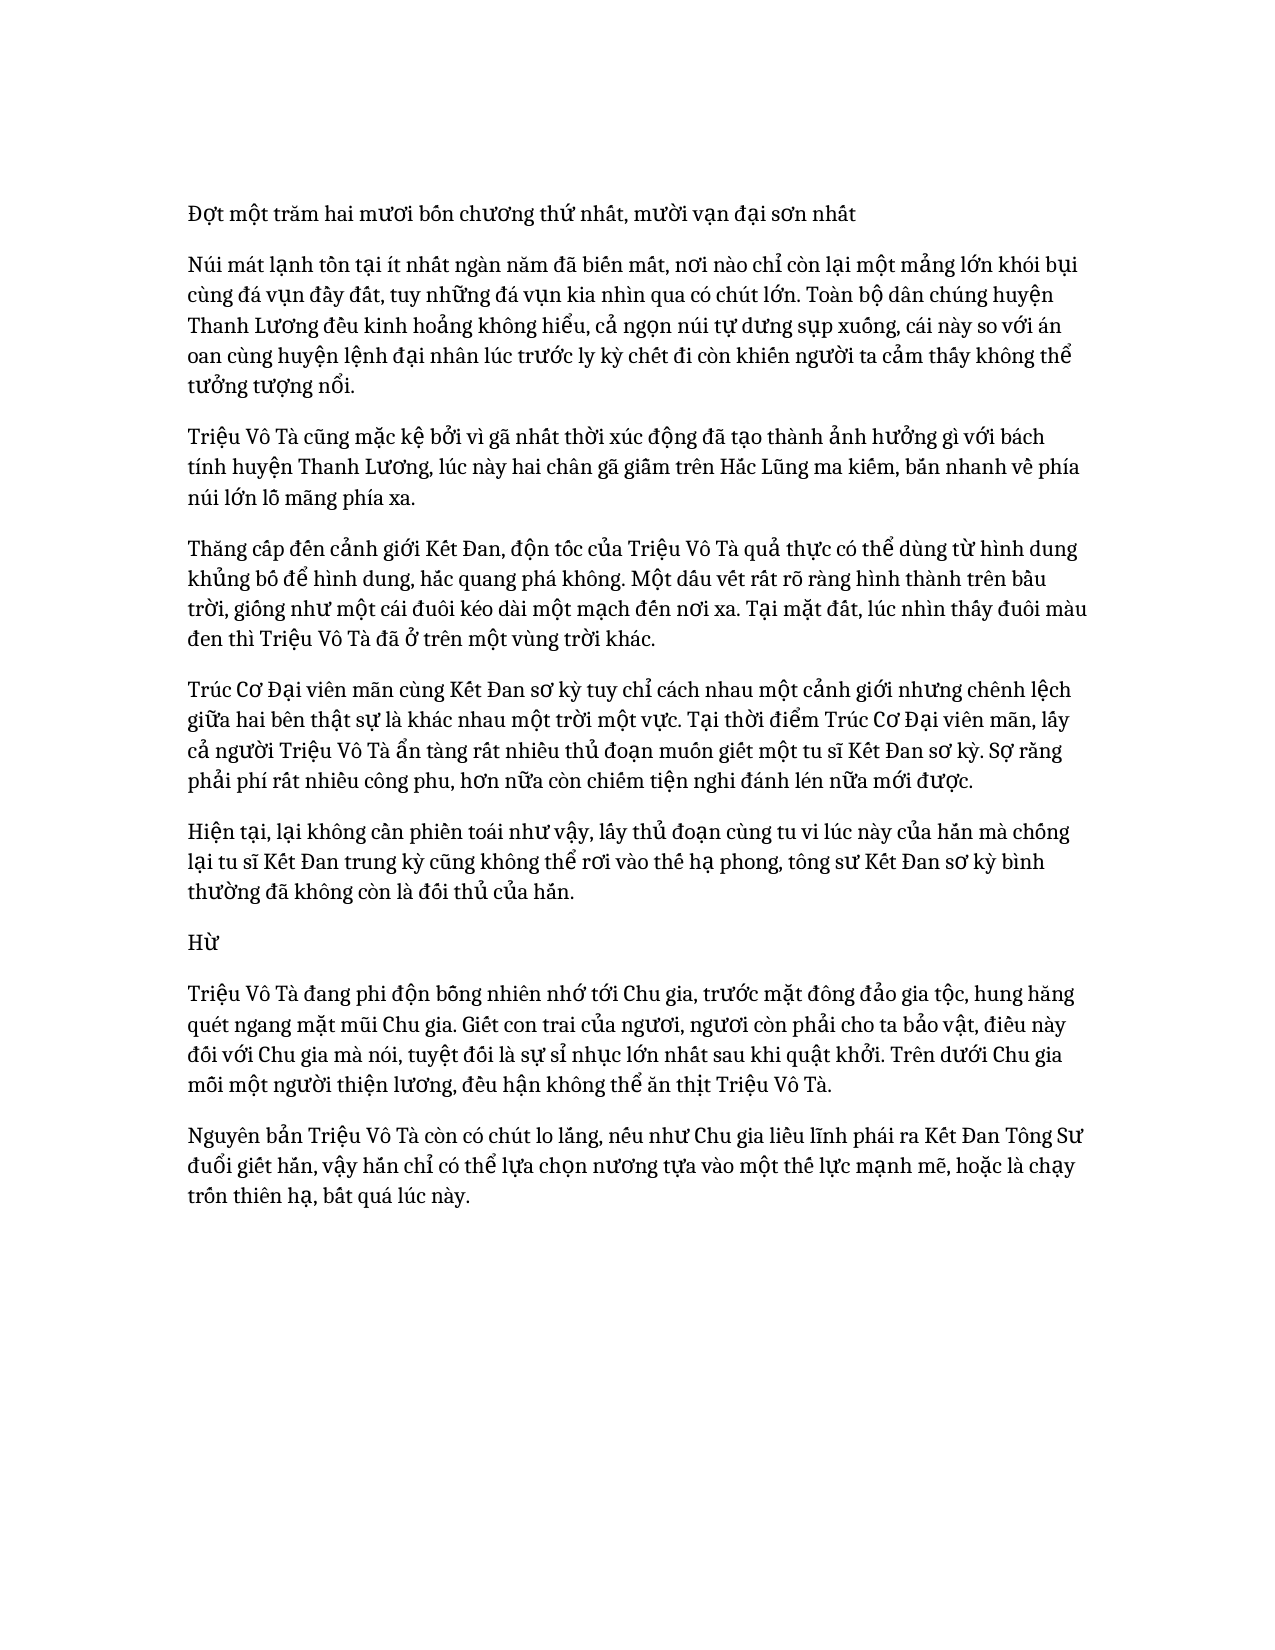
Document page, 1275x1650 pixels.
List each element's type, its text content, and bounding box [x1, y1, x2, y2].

text Trúc Cơ Đại viên mãn cùng Kết Đan sơ kỳ tuy chỉ cách nhau một cảnh giới nhưng chênh lệch giữa hai bên thật sự là khác nhau một trời một vực. Tại thời điểm Trúc Cơ Đại viên mãn, lấy cả người Triệu Vô Tà ẩn tàng rất nhiều thủ đoạn muốn giết một tu sĩ Kết Đan sơ kỳ. Sợ rằng phải phí rất nhiều công phu, hơn nữa còn chiếm tiện nghi đánh lén nữa mới được. [187, 677, 1087, 794]
text Nguyên bản Triệu Vô Tà còn có chút lo lắng, nếu như Chu gia liều lĩnh phái ra Kết Đan Tông Sư đuổi giết hắn, vậy hắn chỉ có thể lựa chọn nương tựa vào một thế lực mạnh mẽ, hoặc là chạy trốn thiên hạ, bất quá lúc này. [187, 1123, 1087, 1210]
text Núi mát lạnh tồn tại ít nhất ngàn năm đã biến mất, nơi nào chỉ còn lại một mảng lớn khói bụi cùng đá vụn đầy đất, tuy những đá vụn kia nhìn qua có chút lớn. Toàn bộ dân chúng huyện Thanh Lương đều kinh hoảng không hiểu, cả ngọn núi tự dưng sụp xuống, cái này so với án oan cùng huyện lệnh đại nhân lúc trước ly kỳ chết đi còn khiến người ta cảm thấy không thể tưởng tượng nổi. [187, 252, 1087, 399]
text Hiện tại, lại không cần phiền toái như vậy, lấy thủ đoạn cùng tu vi lúc này của hắn mà chống lại tu sĩ Kết Đan trung kỳ cũng không thể rơi vào thế hạ phong, tông sư Kết Đan sơ kỳ bình thường đã không còn là đối thủ của hắn. [187, 819, 1087, 906]
text Đợt một trăm hai mươi bốn chương thứ nhất, mười vạn đại sơn nhất [187, 201, 1087, 227]
text Thăng cấp đến cảnh giới Kết Đan, độn tốc của Triệu Vô Tà quả thực có thể dùng từ hình dung khủng bố để hình dung, hắc quang phá không. Một dấu vết rất rõ ràng hình thành trên bầu trời, giống như một cái đuôi kéo dài một mạch đến nơi xa. Tại mặt đất, lúc nhìn thấy đuôi màu đen thì Triệu Vô Tà đã ở trên một vùng trời khác. [187, 535, 1087, 652]
text Hừ [187, 930, 1087, 957]
text Triệu Vô Tà cũng mặc kệ bởi vì gã nhất thời xúc động đã tạo thành ảnh hưởng gì với bách tính huyện Thanh Lương, lúc này hai chân gã giẫm trên Hắc Lũng ma kiếm, bắn nhanh về phía núi lớn lỗ mãng phía xa. [187, 424, 1087, 511]
text Triệu Vô Tà đang phi độn bỗng nhiên nhớ tới Chu gia, trước mặt đông đảo gia tộc, hung hăng quét ngang mặt mũi Chu gia. Giết con trai của ngươi, ngươi còn phải cho ta bảo vật, điều này đối với Chu gia mà nói, tuyệt đối là sự sỉ nhục lớn nhất sau khi quật khởi. Trên dưới Chu gia mỗi một người thiện lương, đều hận không thể ăn thịt Triệu Vô Tà. [187, 981, 1087, 1098]
